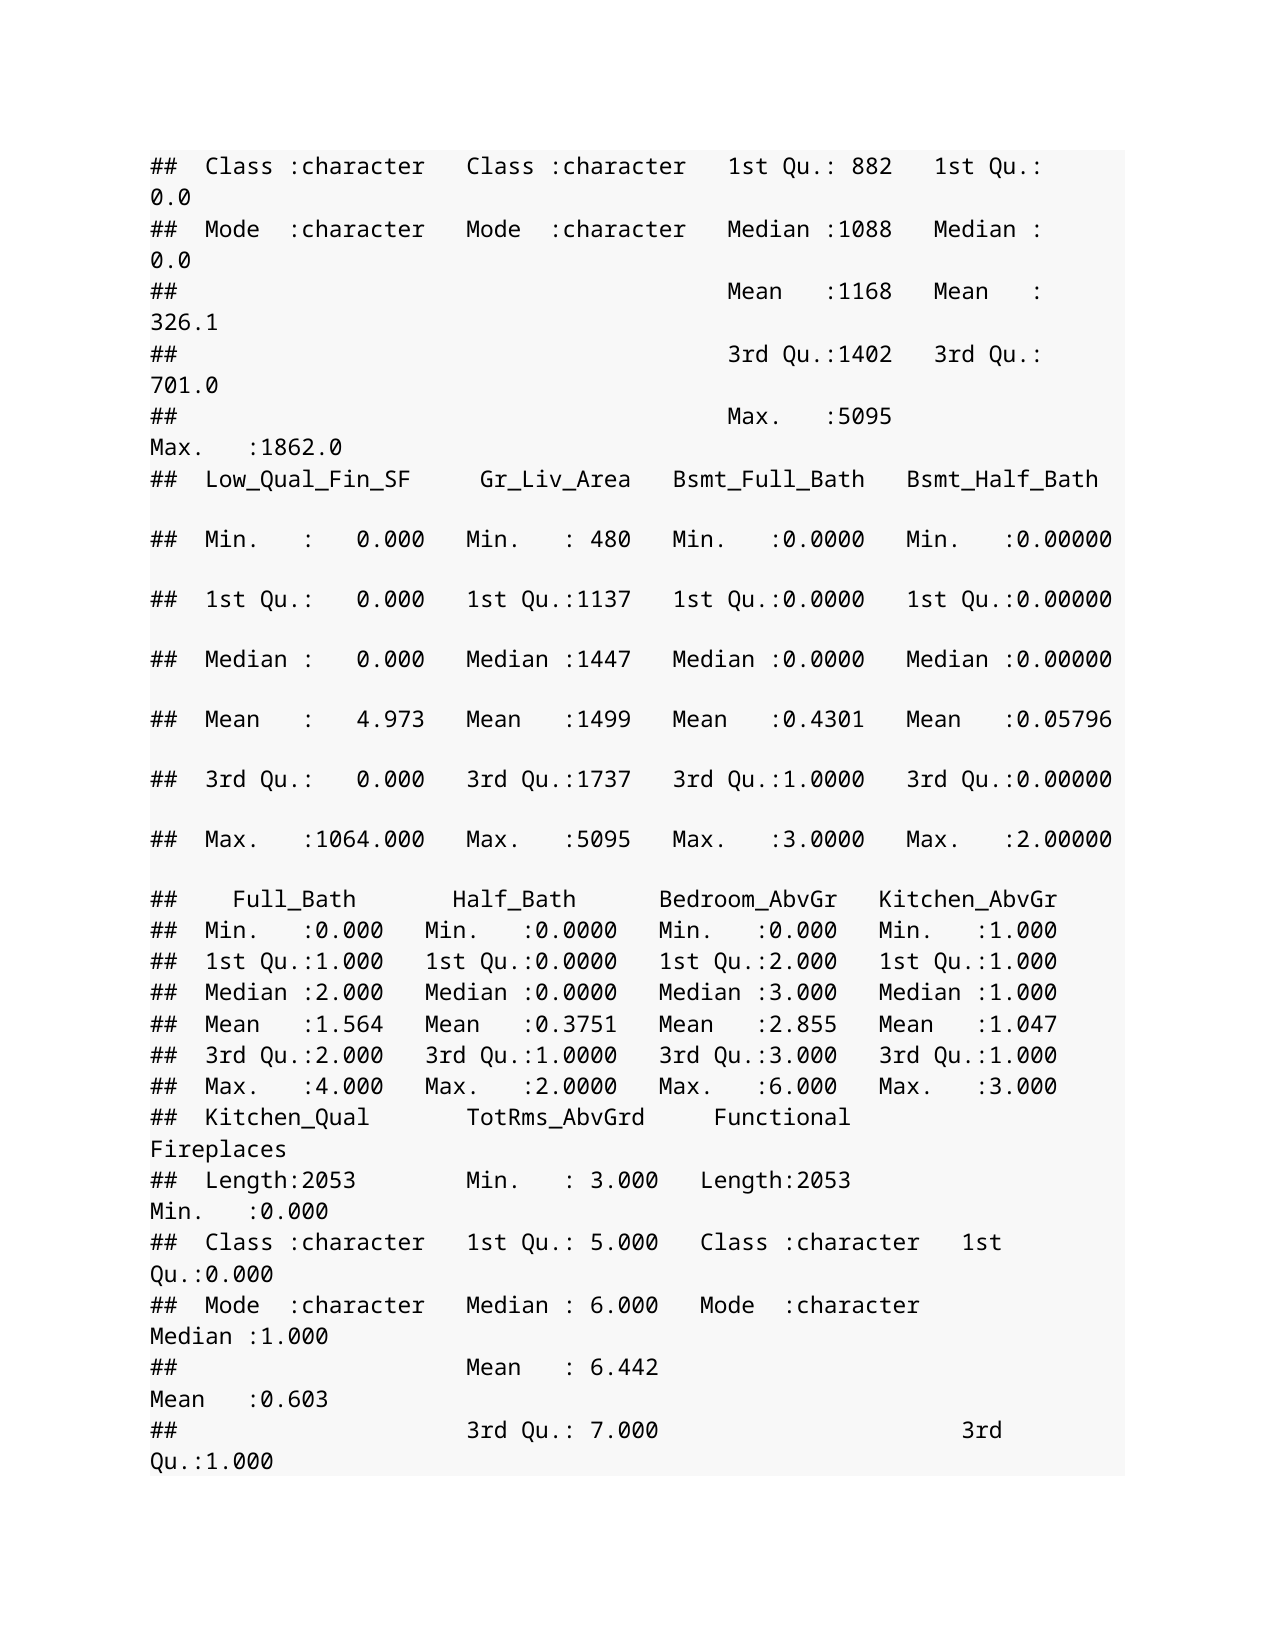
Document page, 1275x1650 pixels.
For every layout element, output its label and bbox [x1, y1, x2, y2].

text [150, 150, 1125, 1476]
